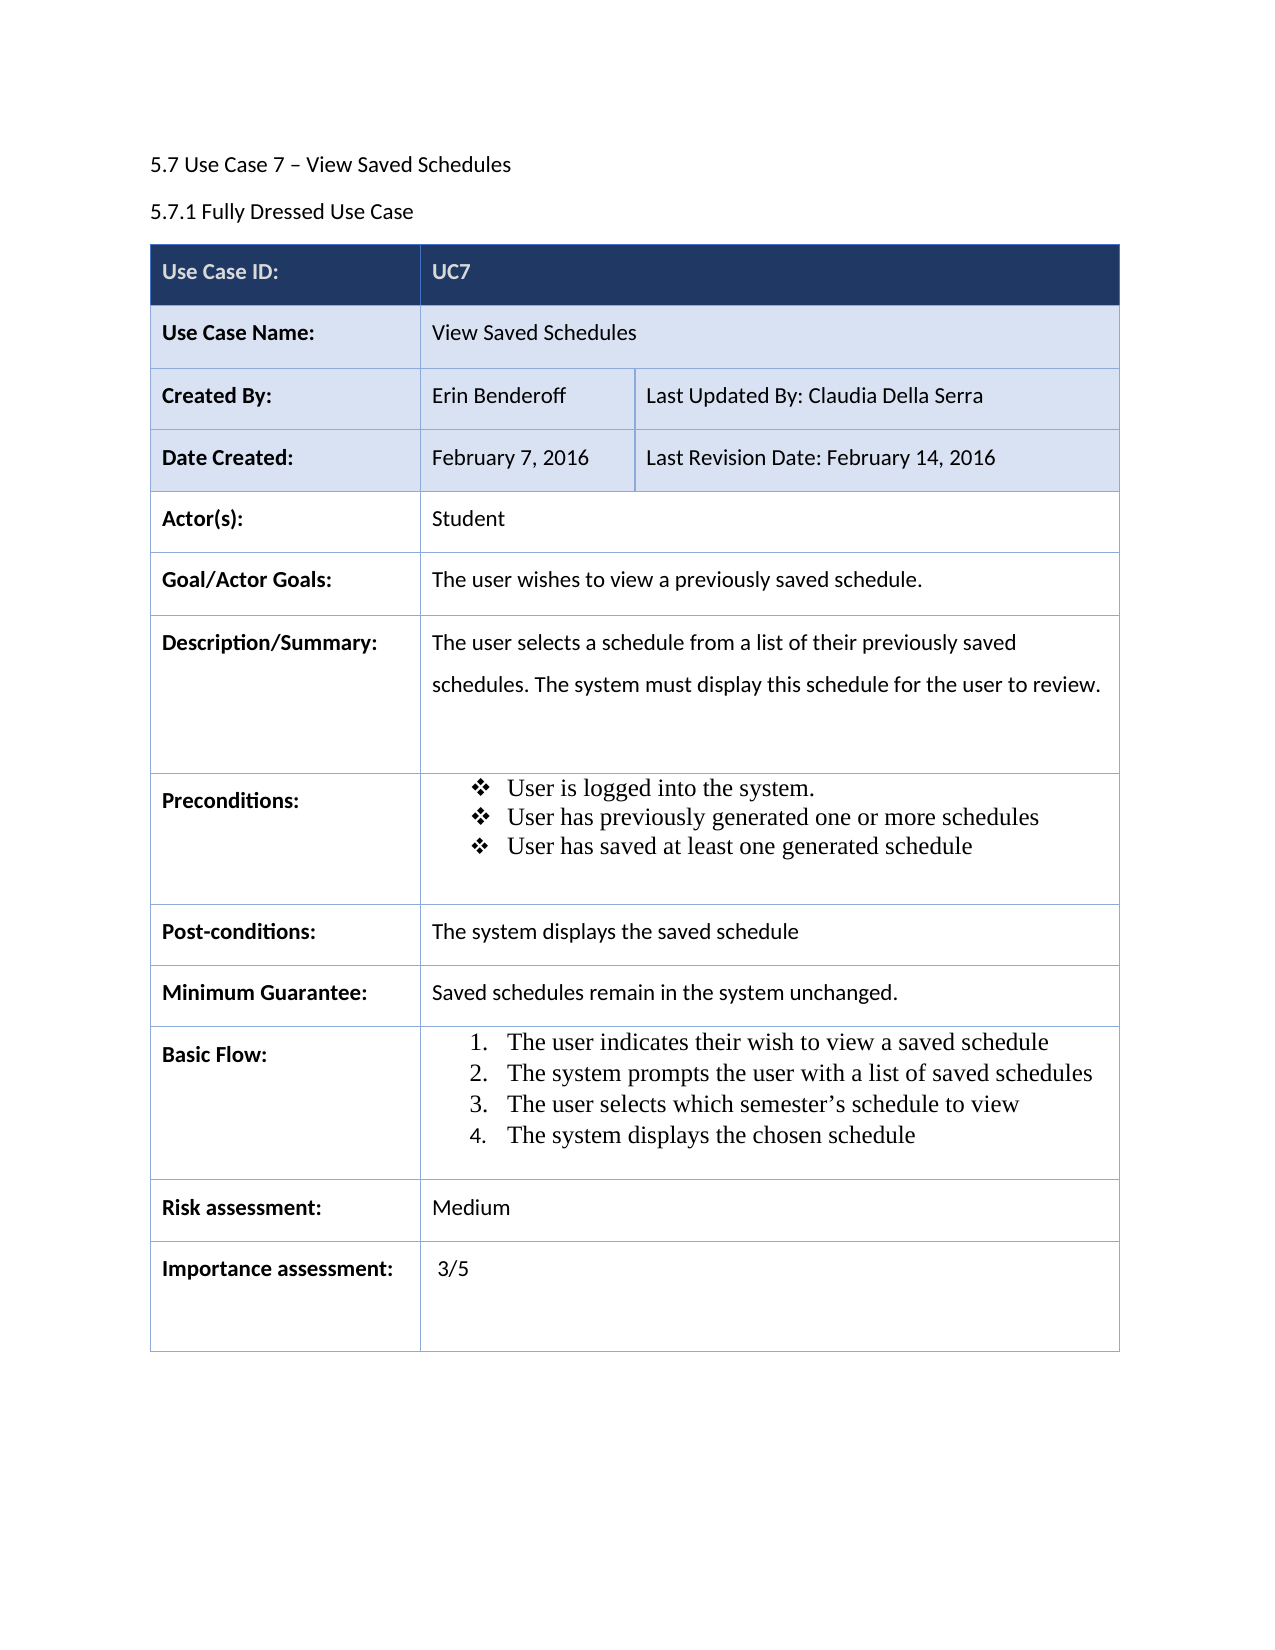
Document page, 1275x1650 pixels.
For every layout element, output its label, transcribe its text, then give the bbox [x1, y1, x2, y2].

table_cell 3/5 [421, 1242, 1119, 1351]
table_cell Minimum Guarantee: [151, 966, 420, 1026]
table_cell Preconditions: [151, 774, 420, 904]
table_cell Post-conditions: [151, 905, 420, 965]
table_cell Use Case Name: [151, 306, 420, 368]
table_cell View Saved Schedules [421, 306, 1119, 368]
table_cell User is logged into the system. User has previously generated one or more schedules User has saved at least one generated schedule [421, 774, 1119, 904]
table_cell Basic Flow: [151, 1027, 420, 1179]
table_cell Last Updated By: Claudia Della Serra [636, 369, 1119, 429]
table_cell Risk assessment: [151, 1180, 420, 1241]
table_cell Goal/Actor Goals: [151, 553, 420, 615]
text 5.7 Use Case 7 – View Saved Schedules [150, 150, 1125, 178]
table_cell Actor(s): [151, 492, 420, 552]
table_header UC7 [421, 245, 1119, 305]
table_cell Saved schedules remain in the system unchanged. [421, 966, 1119, 1026]
table_cell Created By: [151, 369, 420, 429]
table_cell Student [421, 492, 1119, 552]
table_cell Date Created: [151, 430, 420, 491]
table_cell Medium [421, 1180, 1119, 1241]
text 5.7.1 Fully Dressed Use Case [150, 197, 1125, 225]
table_cell Importance assessment: [151, 1242, 420, 1351]
table_cell The user wishes to view a previously saved schedule. [421, 553, 1119, 615]
table_cell The user selects a schedule from a list of their previously saved schedules. The system must display this schedule for the user to review. [421, 616, 1119, 772]
table_cell February 7, 2016 [421, 430, 634, 491]
table_cell Erin Benderoff [421, 369, 634, 429]
table_cell Description/Summary: [151, 616, 420, 772]
table_cell Last Revision Date: February 14, 2016 [636, 430, 1119, 491]
table_header Use Case ID: [151, 245, 420, 305]
table_cell The system displays the saved schedule [421, 905, 1119, 965]
table_cell The user indicates their wish to view a saved schedule The system prompts the user with a list of saved schedules The user selects which semester’s schedule to view The system displays the chosen schedule [421, 1027, 1119, 1179]
